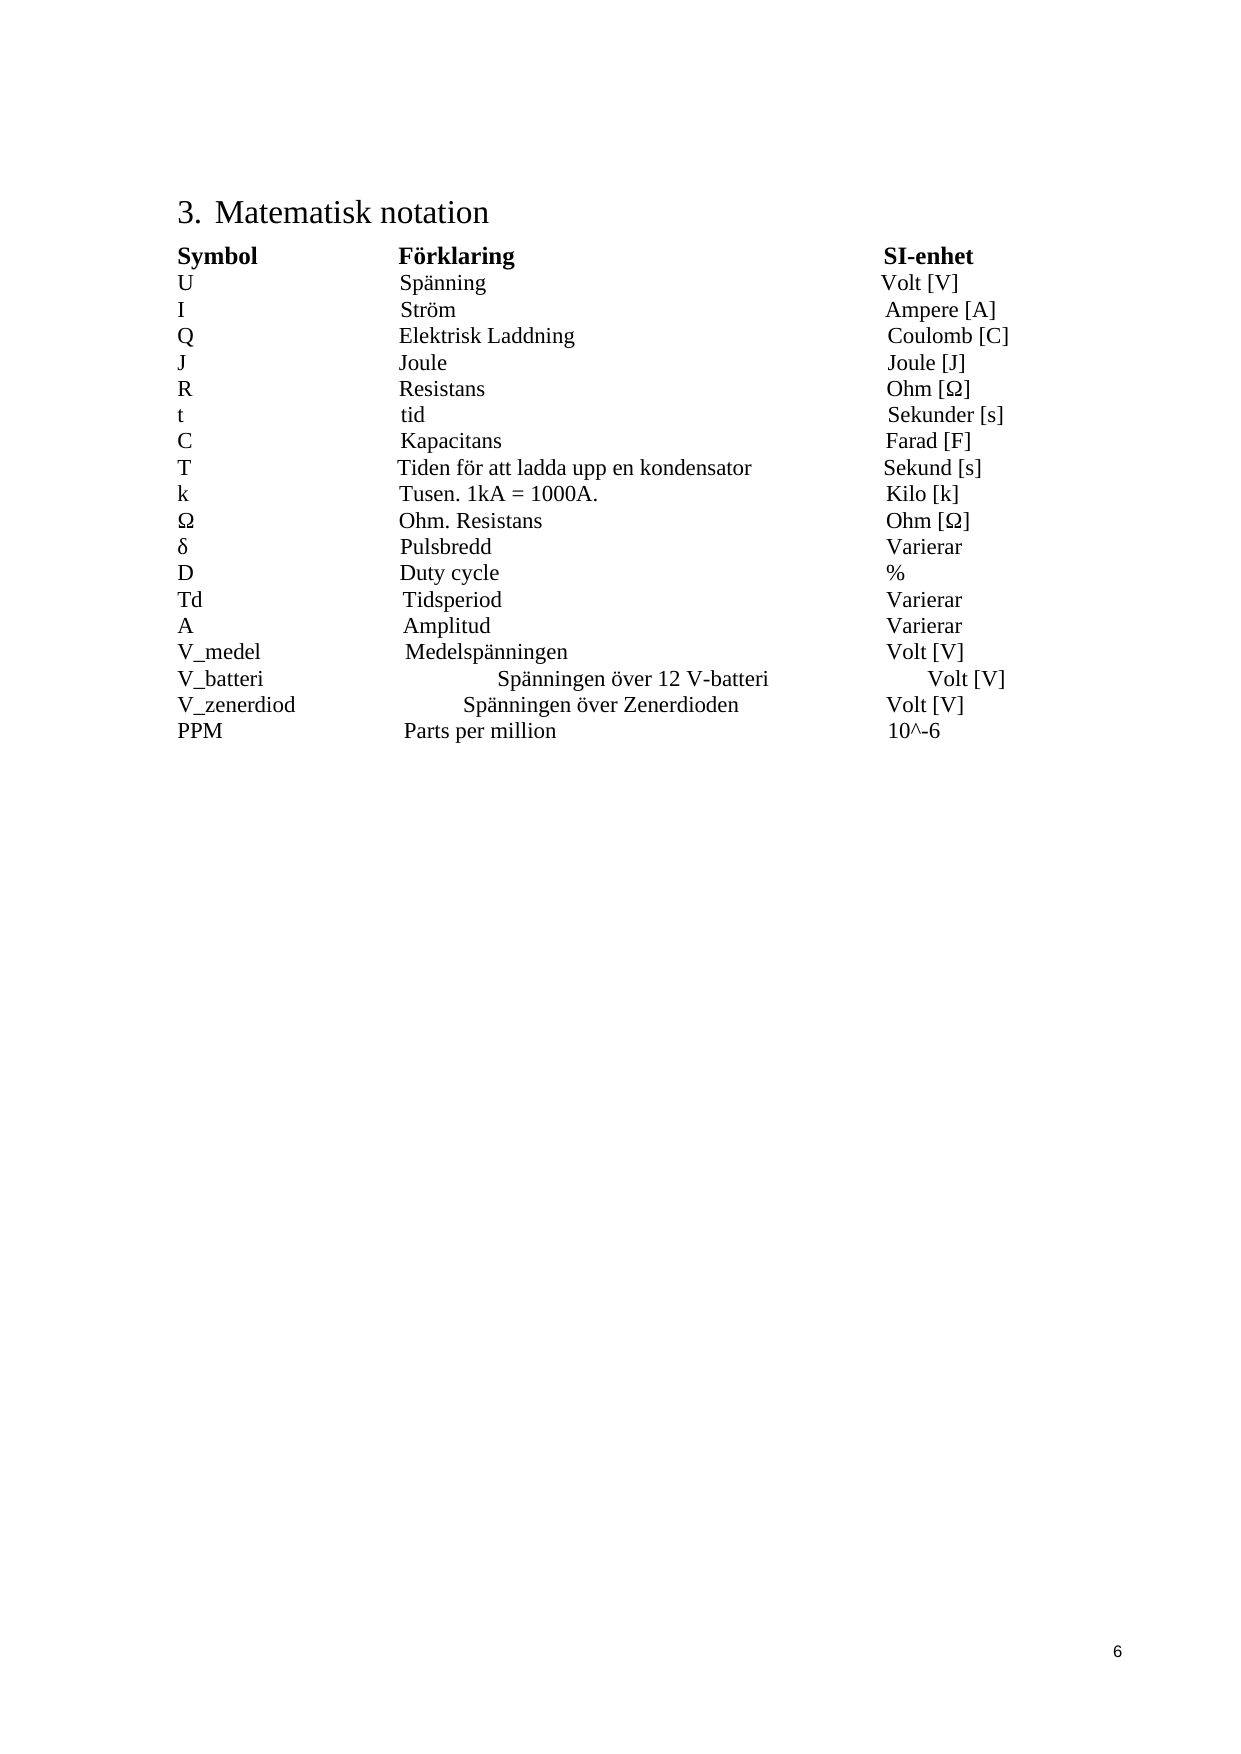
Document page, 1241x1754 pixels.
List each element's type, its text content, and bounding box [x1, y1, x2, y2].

text Ω Ohm. Resistans Ohm [Ω] [177, 507, 1122, 533]
text U Spänning Volt [V] [177, 269, 1122, 296]
text k Tusen. 1kA = 1000A. Kilo [k] [177, 480, 1122, 507]
text R Resistans Ohm [Ω] [177, 375, 1122, 401]
text Symbol Förklaring SI-enhet [177, 241, 1122, 269]
text J Joule Joule [J] [177, 348, 1122, 375]
text PPM Parts per million 10^-6 [177, 717, 1122, 744]
text V_zenerdiod Spänningen över Zenerdioden Volt [V] [177, 691, 1122, 717]
text T Tiden för att ladda upp en kondensator Sekund [s] [177, 454, 1122, 480]
text δ Pulsbredd Varierar [177, 533, 1122, 559]
text t tid Sekunder [s] [177, 401, 1122, 428]
text V_batteri Spänningen över 12 V-batteri Volt [V] [177, 665, 1122, 691]
text Td Tidsperiod Varierar [177, 586, 1122, 612]
text Q Elektrisk Laddning Coulomb [C] [177, 322, 1122, 348]
text C Kapacitans Farad [F] [177, 428, 1122, 454]
text I Ström Ampere [A] [177, 296, 1122, 322]
text A Amplitud Varierar [177, 612, 1122, 638]
subtitle Matematisk notation [177, 192, 1122, 230]
text D Duty cycle % [177, 559, 1122, 586]
text V_medel Medelspänningen Volt [V] [177, 638, 1122, 665]
